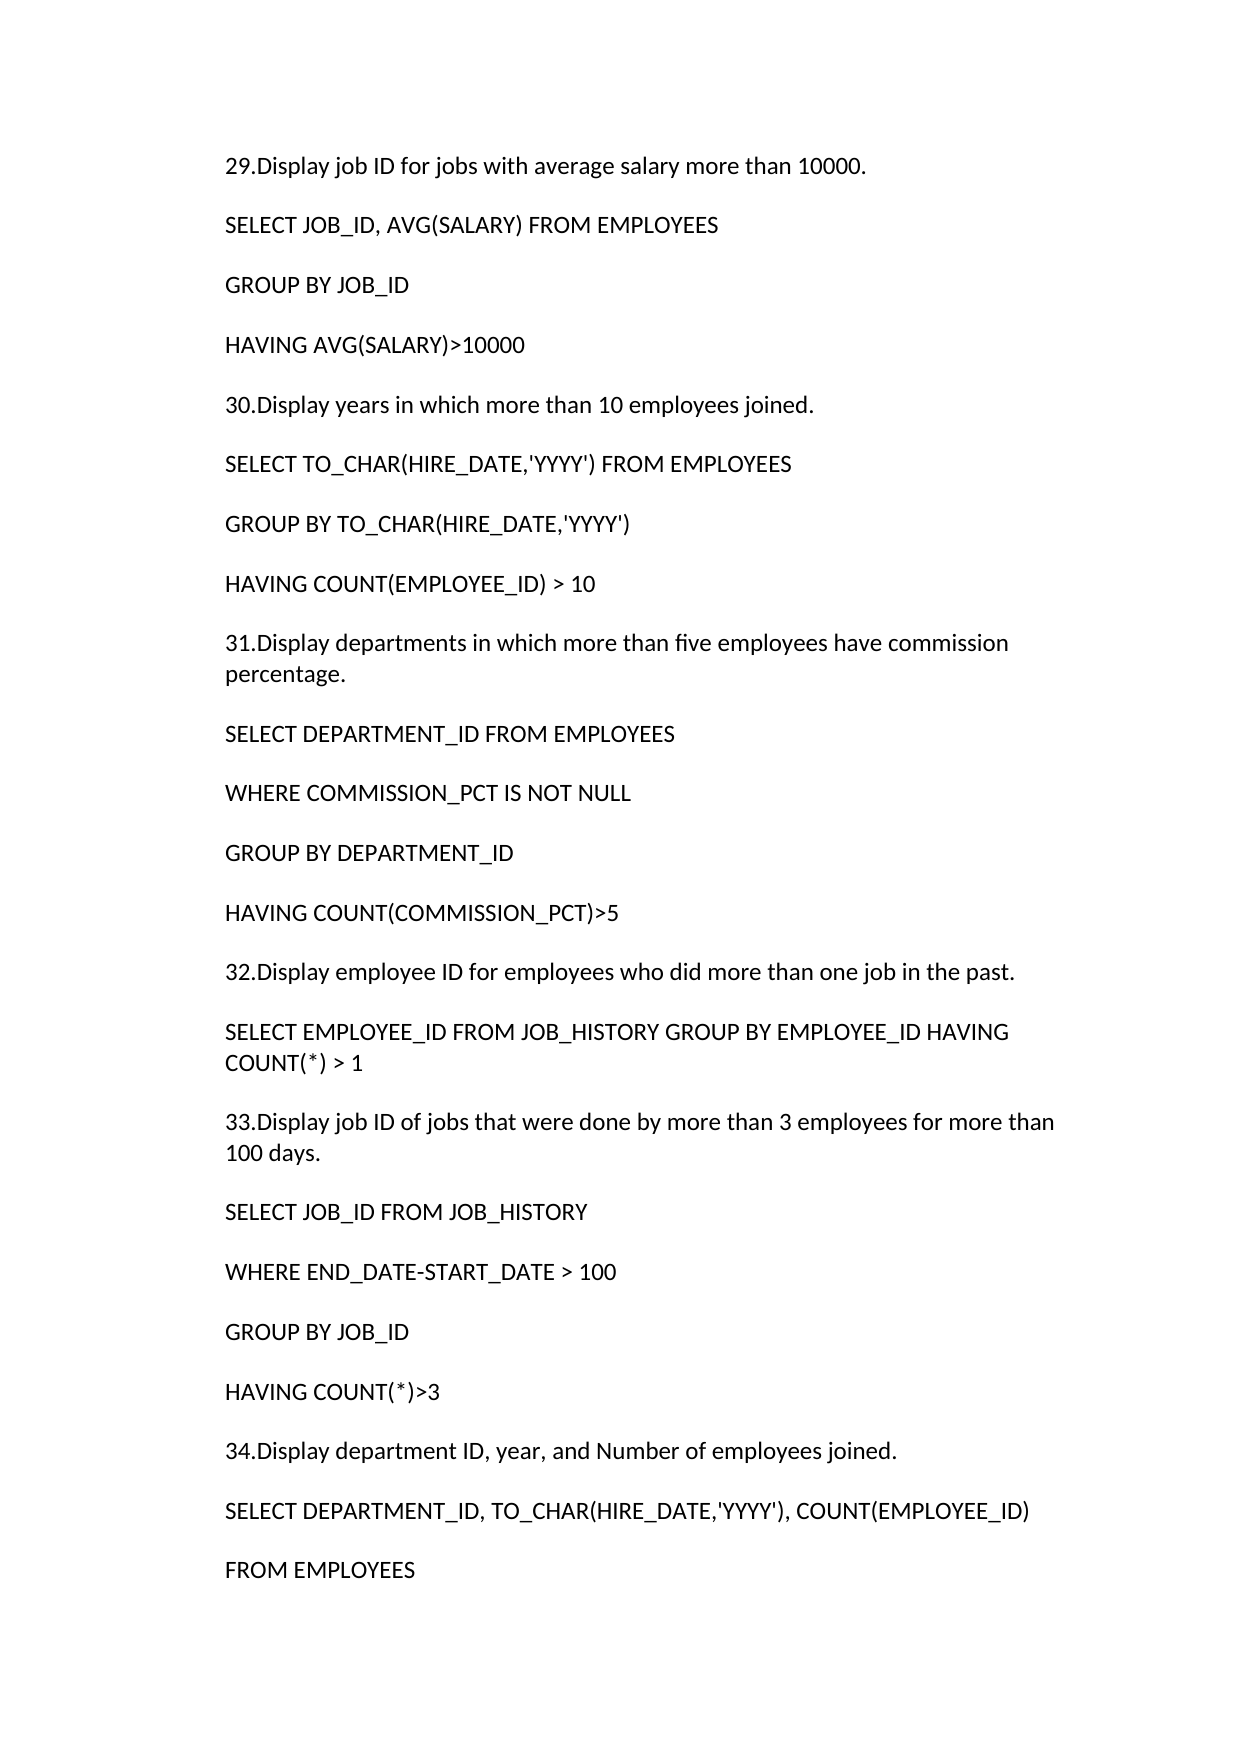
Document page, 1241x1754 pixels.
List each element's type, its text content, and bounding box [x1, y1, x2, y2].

text SELECT DEPARTMENT_ID, TO_CHAR(HIRE_DATE,'YYYY'), COUNT(EMPLOYEE_ID) [225, 1495, 1090, 1526]
text 31.Display departments in which more than five employees have commission percentage. [225, 627, 1090, 688]
text WHERE END_DATE-START_DATE > 100 [225, 1256, 1090, 1287]
text 34.Display department ID, year, and Number of employees joined. [225, 1435, 1090, 1466]
text SELECT JOB_ID FROM JOB_HISTORY [225, 1197, 1090, 1227]
text 32.Display employee ID for employees who did more than one job in the past. [225, 956, 1090, 987]
text 29.Display job ID for jobs with average salary more than 10000. [225, 150, 1090, 181]
text GROUP BY TO_CHAR(HIRE_DATE,'YYYY') [225, 508, 1090, 539]
text SELECT EMPLOYEE_ID FROM JOB_HISTORY GROUP BY EMPLOYEE_ID HAVING COUNT(*) > 1 [225, 1016, 1090, 1077]
text SELECT DEPARTMENT_ID FROM EMPLOYEES [225, 718, 1090, 748]
text GROUP BY DEPARTMENT_ID [225, 837, 1090, 868]
text GROUP BY JOB_ID [225, 269, 1090, 300]
text 30.Display years in which more than 10 employees joined. [225, 389, 1090, 419]
text WHERE COMMISSION_PCT IS NOT NULL [225, 777, 1090, 808]
text HAVING COUNT(COMMISSION_PCT)>5 [225, 897, 1090, 927]
text HAVING AVG(SALARY)>10000 [225, 329, 1090, 359]
text HAVING COUNT(*)>3 [225, 1376, 1090, 1406]
text SELECT TO_CHAR(HIRE_DATE,'YYYY') FROM EMPLOYEES [225, 448, 1090, 479]
text SELECT JOB_ID, AVG(SALARY) FROM EMPLOYEES [225, 210, 1090, 240]
text 33.Display job ID of jobs that were done by more than 3 employees for more than 100 days. [225, 1106, 1090, 1167]
text HAVING COUNT(EMPLOYEE_ID) > 10 [225, 568, 1090, 598]
text GROUP BY JOB_ID [225, 1316, 1090, 1346]
text FROM EMPLOYEES [225, 1555, 1090, 1585]
